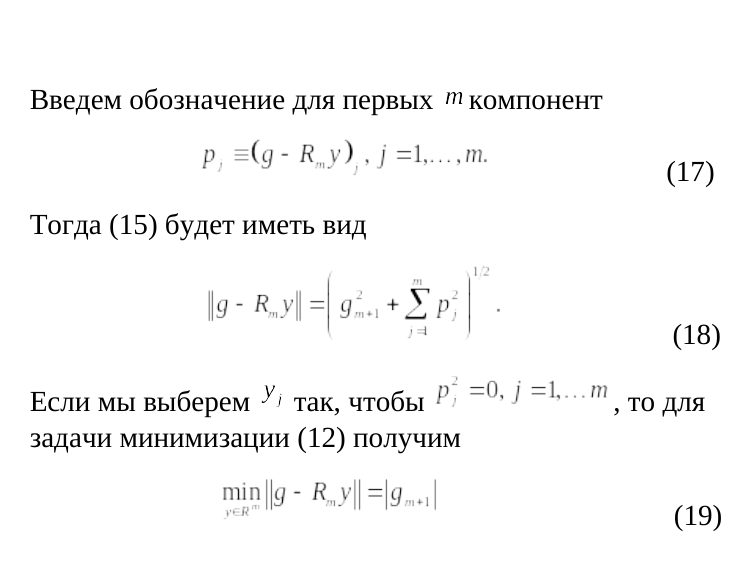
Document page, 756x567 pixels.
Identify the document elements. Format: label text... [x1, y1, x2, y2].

text Тогда (15) будет иметь вид [29, 207, 726, 241]
text (17) [29, 135, 726, 188]
text Введем обозначение для первых компонент [29, 82, 726, 116]
text (19) [29, 473, 726, 532]
text Если мы выберем так, чтобы , то для задачи минимизации (12) получим [29, 370, 726, 454]
text (18) [29, 260, 726, 351]
